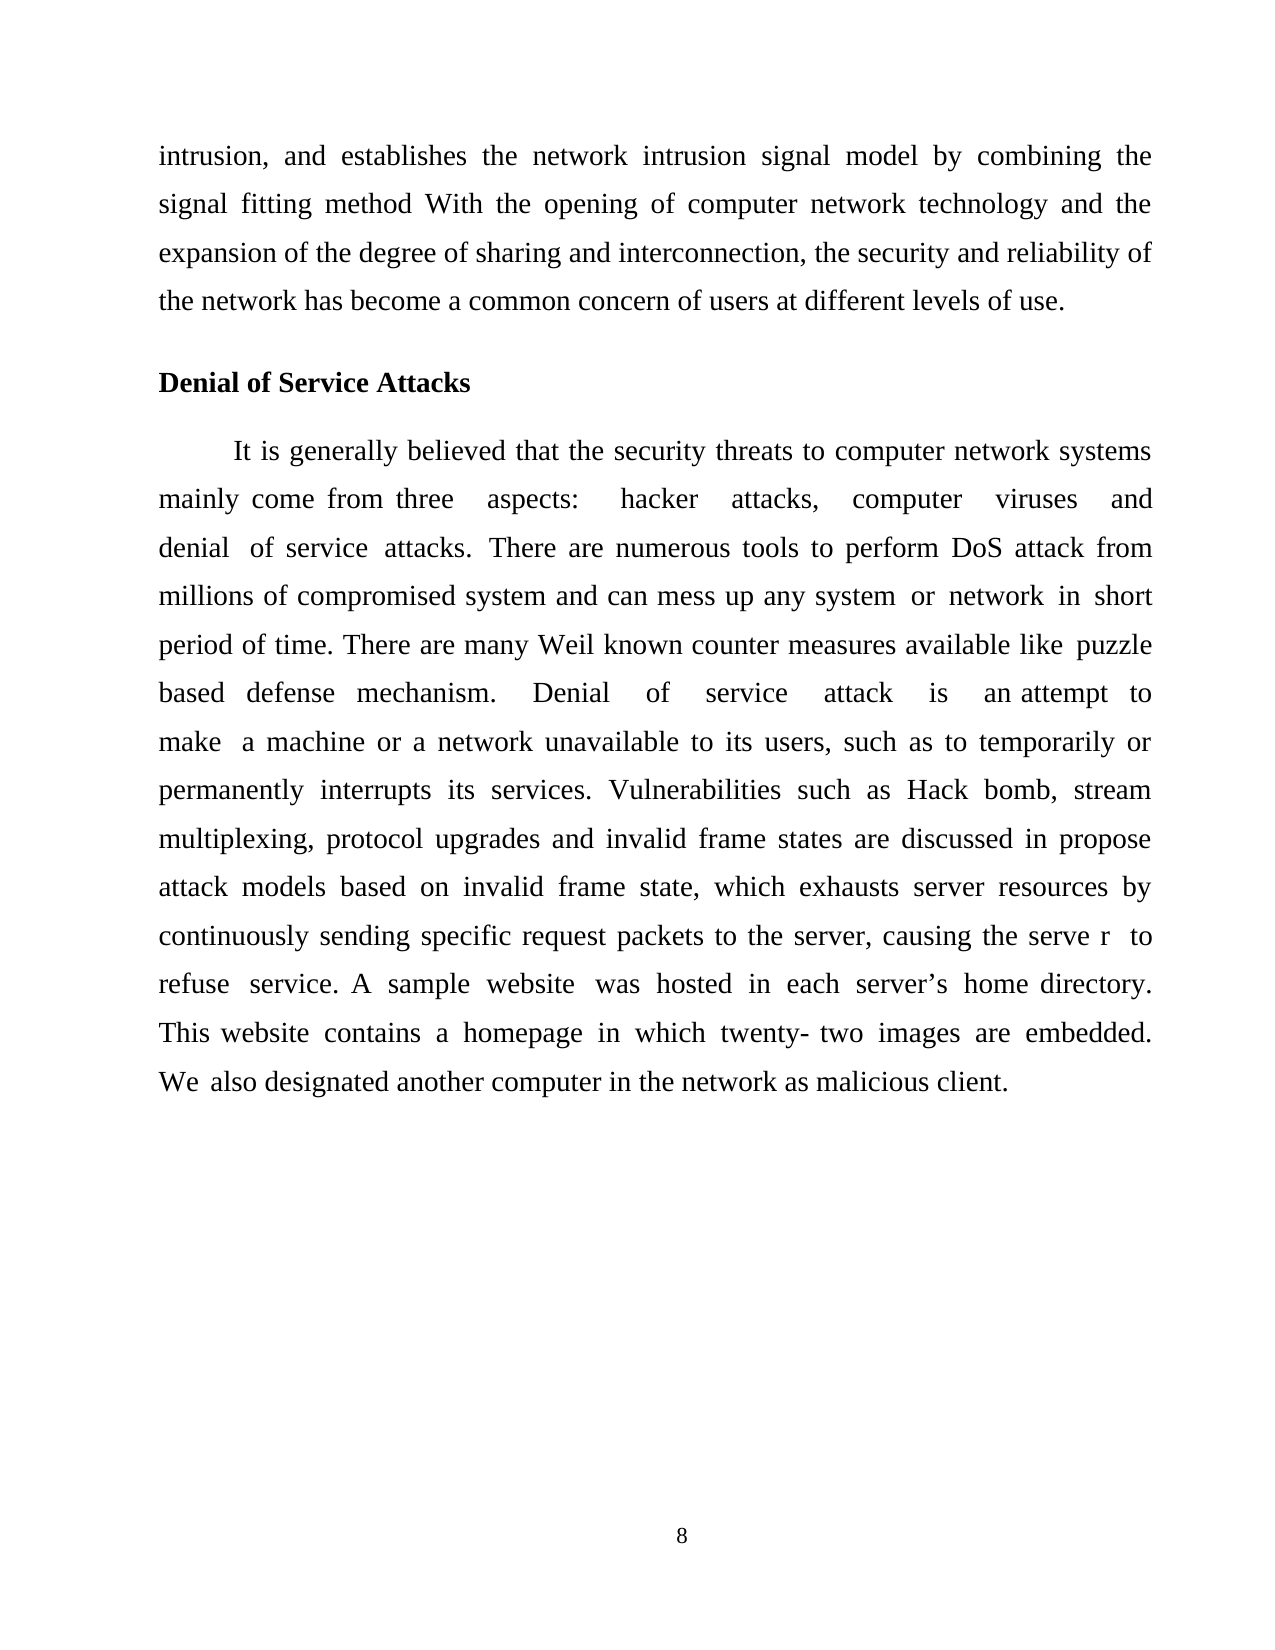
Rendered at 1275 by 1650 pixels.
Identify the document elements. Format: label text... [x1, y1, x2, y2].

text It is generally believed that the security threats to computer network systems mainly come from three aspects: hacker attacks, computer viruses and denial of service attacks. There are numerous tools to perform DoS attack from millions of compromised system and can mess up any system or network in short period of time. There are many Weil known counter measures available like puzzle based defense mechanism. Denial of service attack is an attempt to make a machine or a network unavailable to its users, such as to temporarily or permanently interrupts its services. Vulnerabilities such as Hack bomb, stream multiplexing, protocol upgrades and invalid frame states are discussed in propose attack models based on invalid frame state, which exhausts server resources by continuously sending specific request packets to the server, causing the serve r to refuse service. A sample website was hosted in each server’s home directory. This website contains a homepage in which twenty- two images are embedded. We also designated another computer in the network as malicious client. [158, 433, 1153, 1097]
text intrusion, and establishes the network intrusion signal model by combining the signal fitting method With the opening of computer network technology and the expansion of the degree of sharing and interconnection, the security and reliability of the network has become a common concern of users at different levels of use. [158, 138, 1152, 317]
subtitle Denial of Service Attacks [158, 365, 1239, 399]
